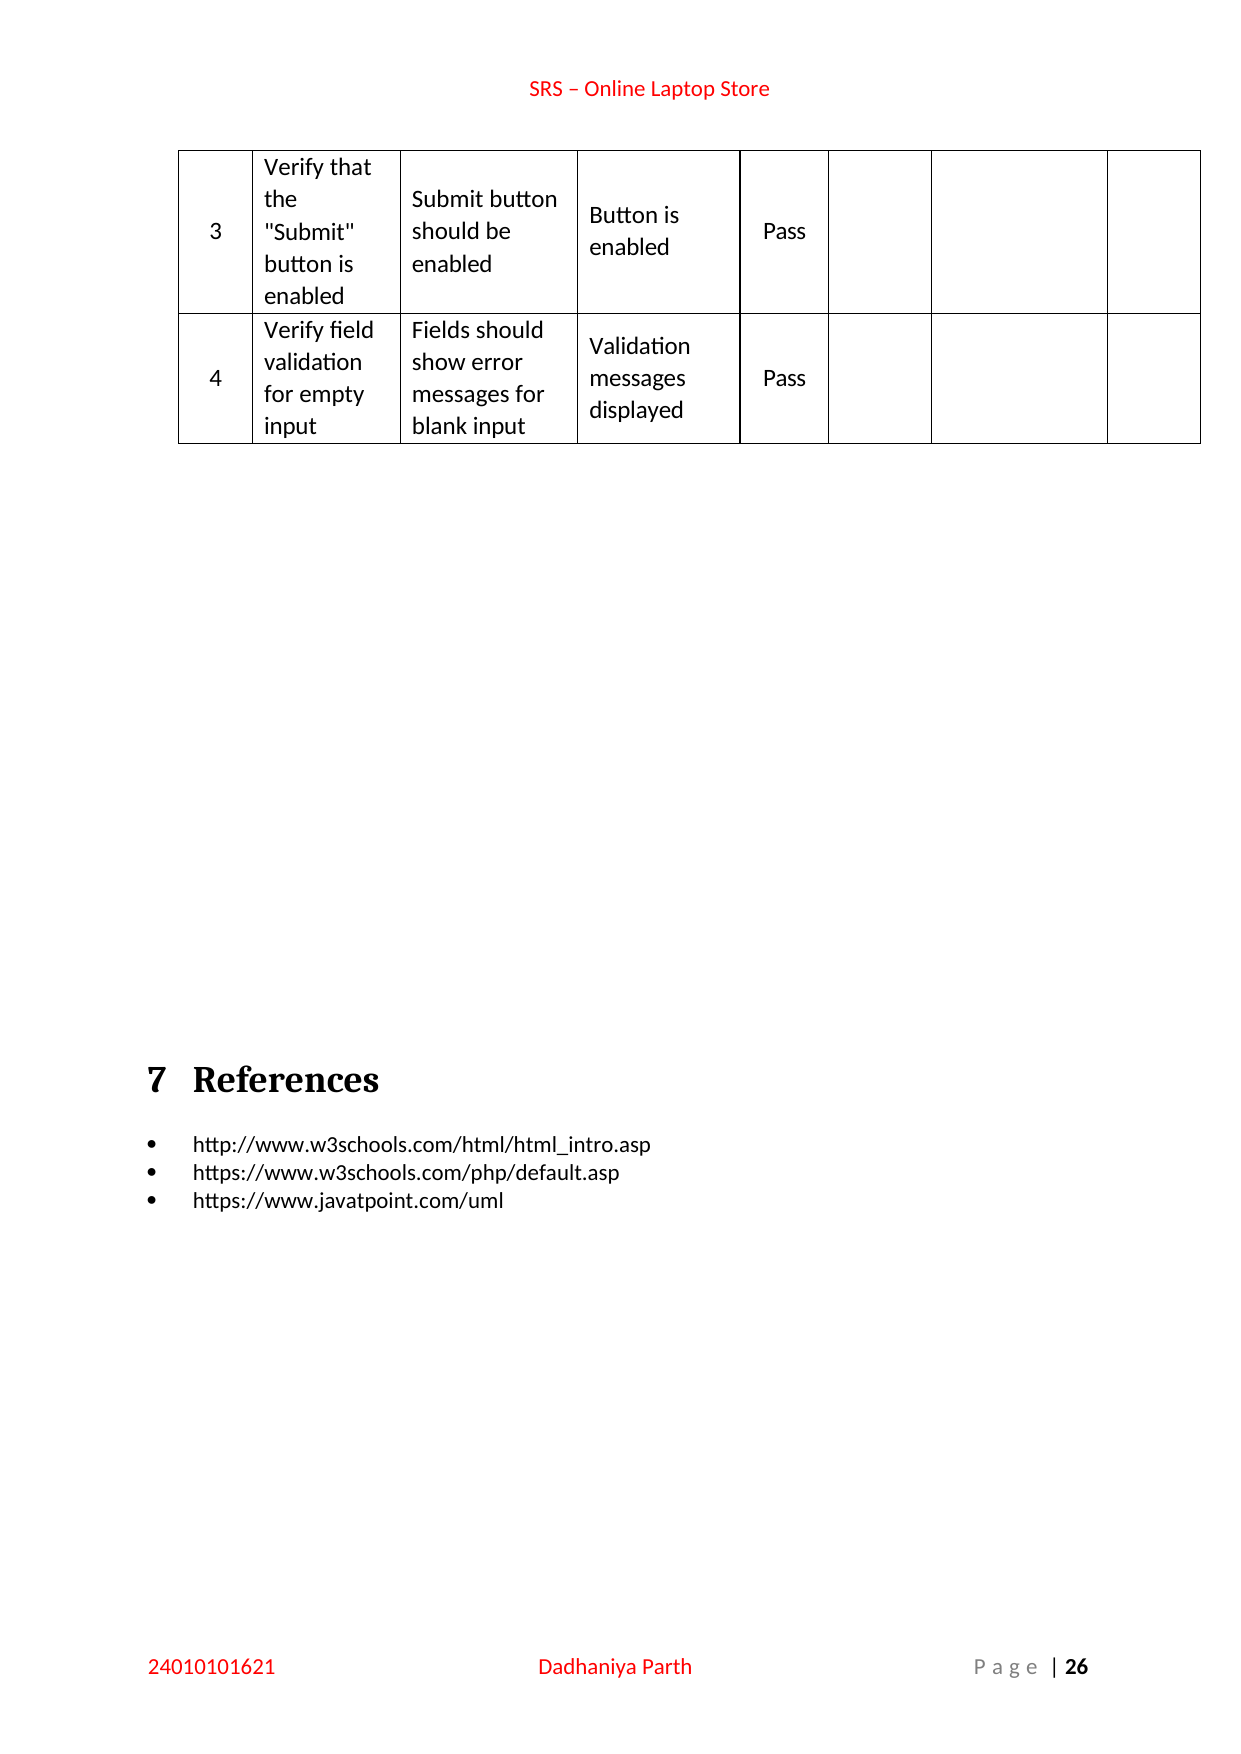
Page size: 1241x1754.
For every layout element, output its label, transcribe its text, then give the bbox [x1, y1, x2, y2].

table_cell 3 [179, 151, 252, 313]
table_cell [829, 314, 931, 443]
table_cell [1108, 151, 1200, 313]
table_cell Pass [741, 314, 828, 443]
table_cell 4 [179, 314, 252, 443]
table_cell Verify field validation for empty input [253, 314, 400, 443]
subtitle References [148, 1059, 1152, 1102]
list http://www.w3schools.com/html/html_intro.asp [148, 1130, 1152, 1158]
table_cell Validation messages displayed [578, 314, 739, 443]
table_cell Pass [741, 151, 828, 313]
table_cell Verify that the "Submit" button is enabled [253, 151, 400, 313]
table_cell Fields should show error messages for blank input [401, 314, 577, 443]
list https://www.javatpoint.com/uml [148, 1186, 1152, 1214]
table_cell [829, 151, 931, 313]
table_cell [1108, 314, 1200, 443]
list https://www.w3schools.com/php/default.asp [148, 1158, 1152, 1186]
table_cell [932, 151, 1107, 313]
table_cell Button is enabled [578, 151, 739, 313]
table_cell [932, 314, 1107, 443]
table_cell Submit button should be enabled [401, 151, 577, 313]
